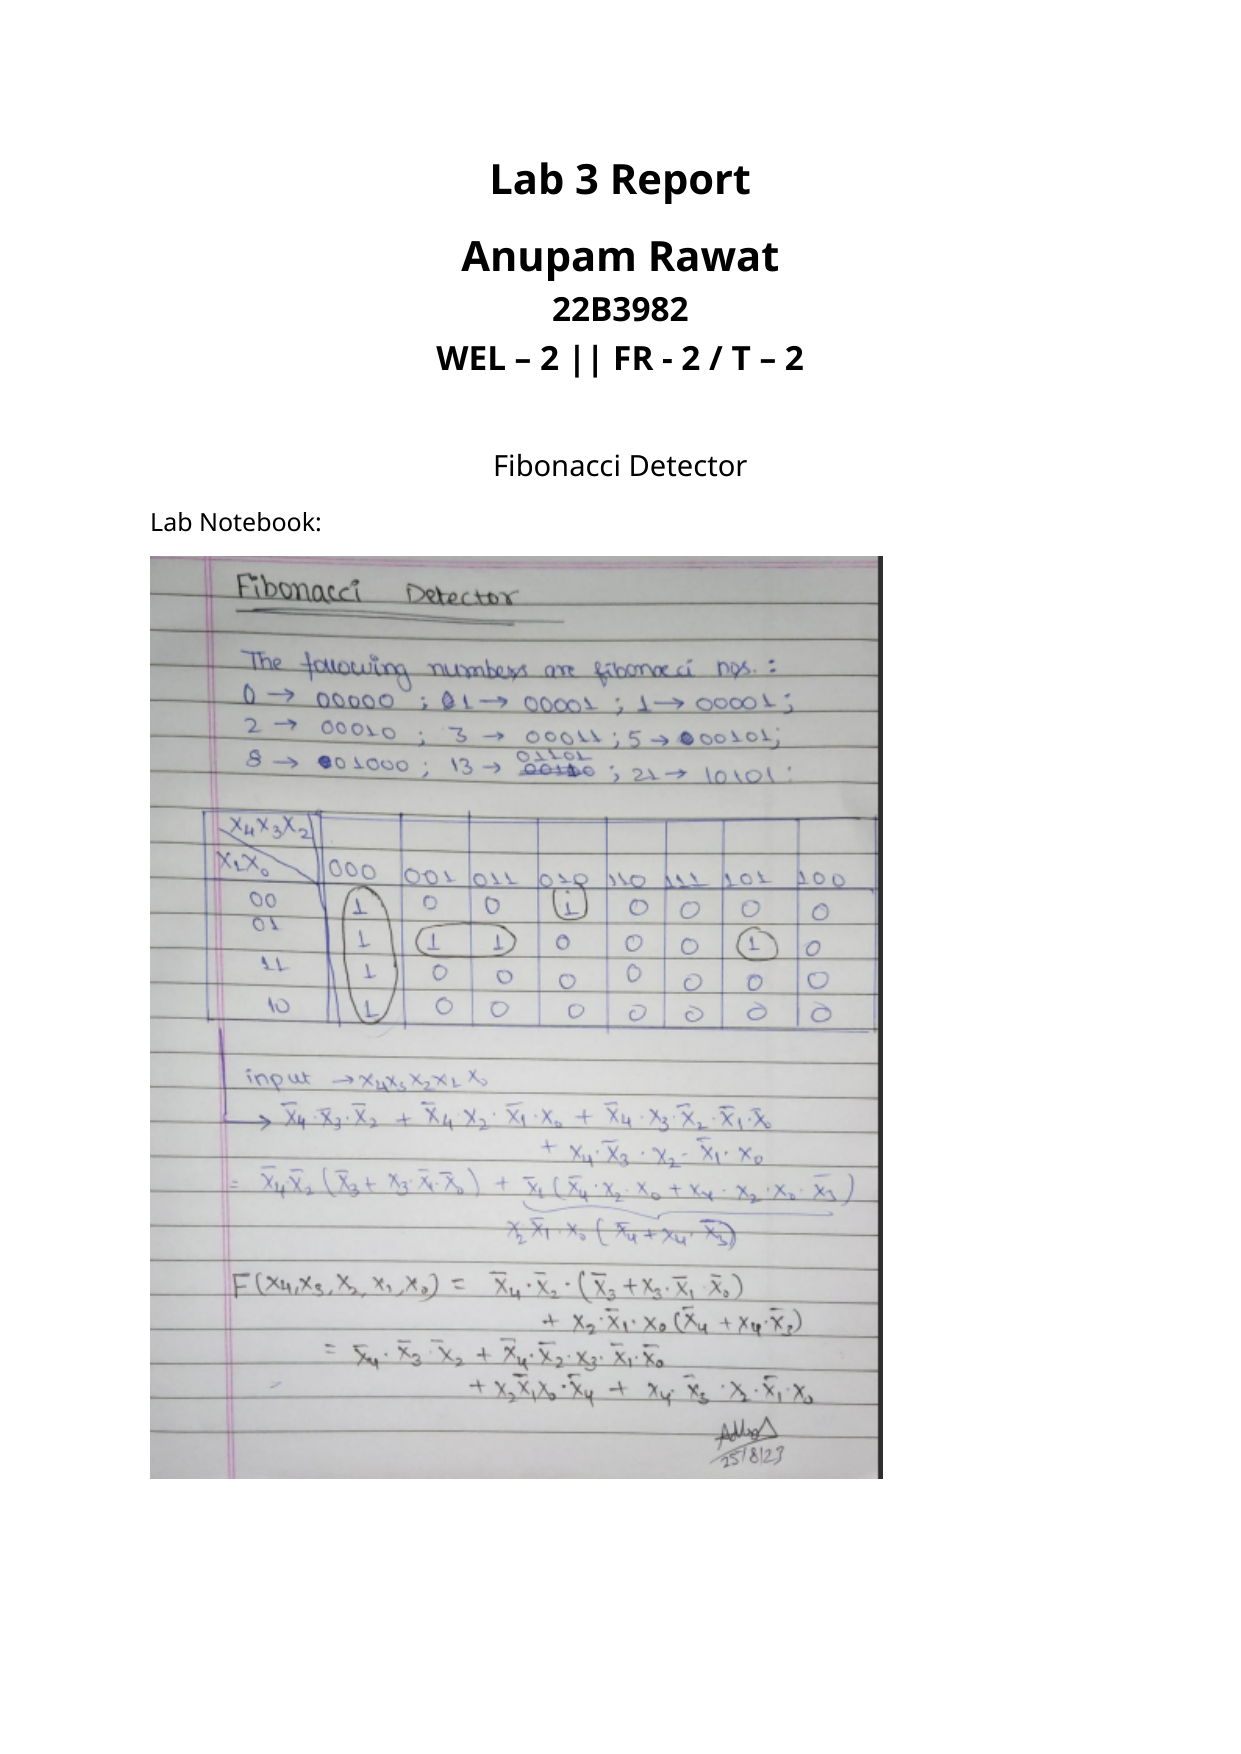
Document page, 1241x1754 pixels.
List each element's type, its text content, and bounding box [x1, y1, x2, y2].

text Lab 3 Report [150, 150, 1090, 207]
text Fibonacci Detector [150, 446, 1090, 485]
text Lab Notebook: [150, 504, 1090, 538]
text Anupam Rawat 22B3982 WEL – 2 || FR - 2 / T – 2 [150, 227, 1090, 380]
picture [150, 556, 883, 1479]
